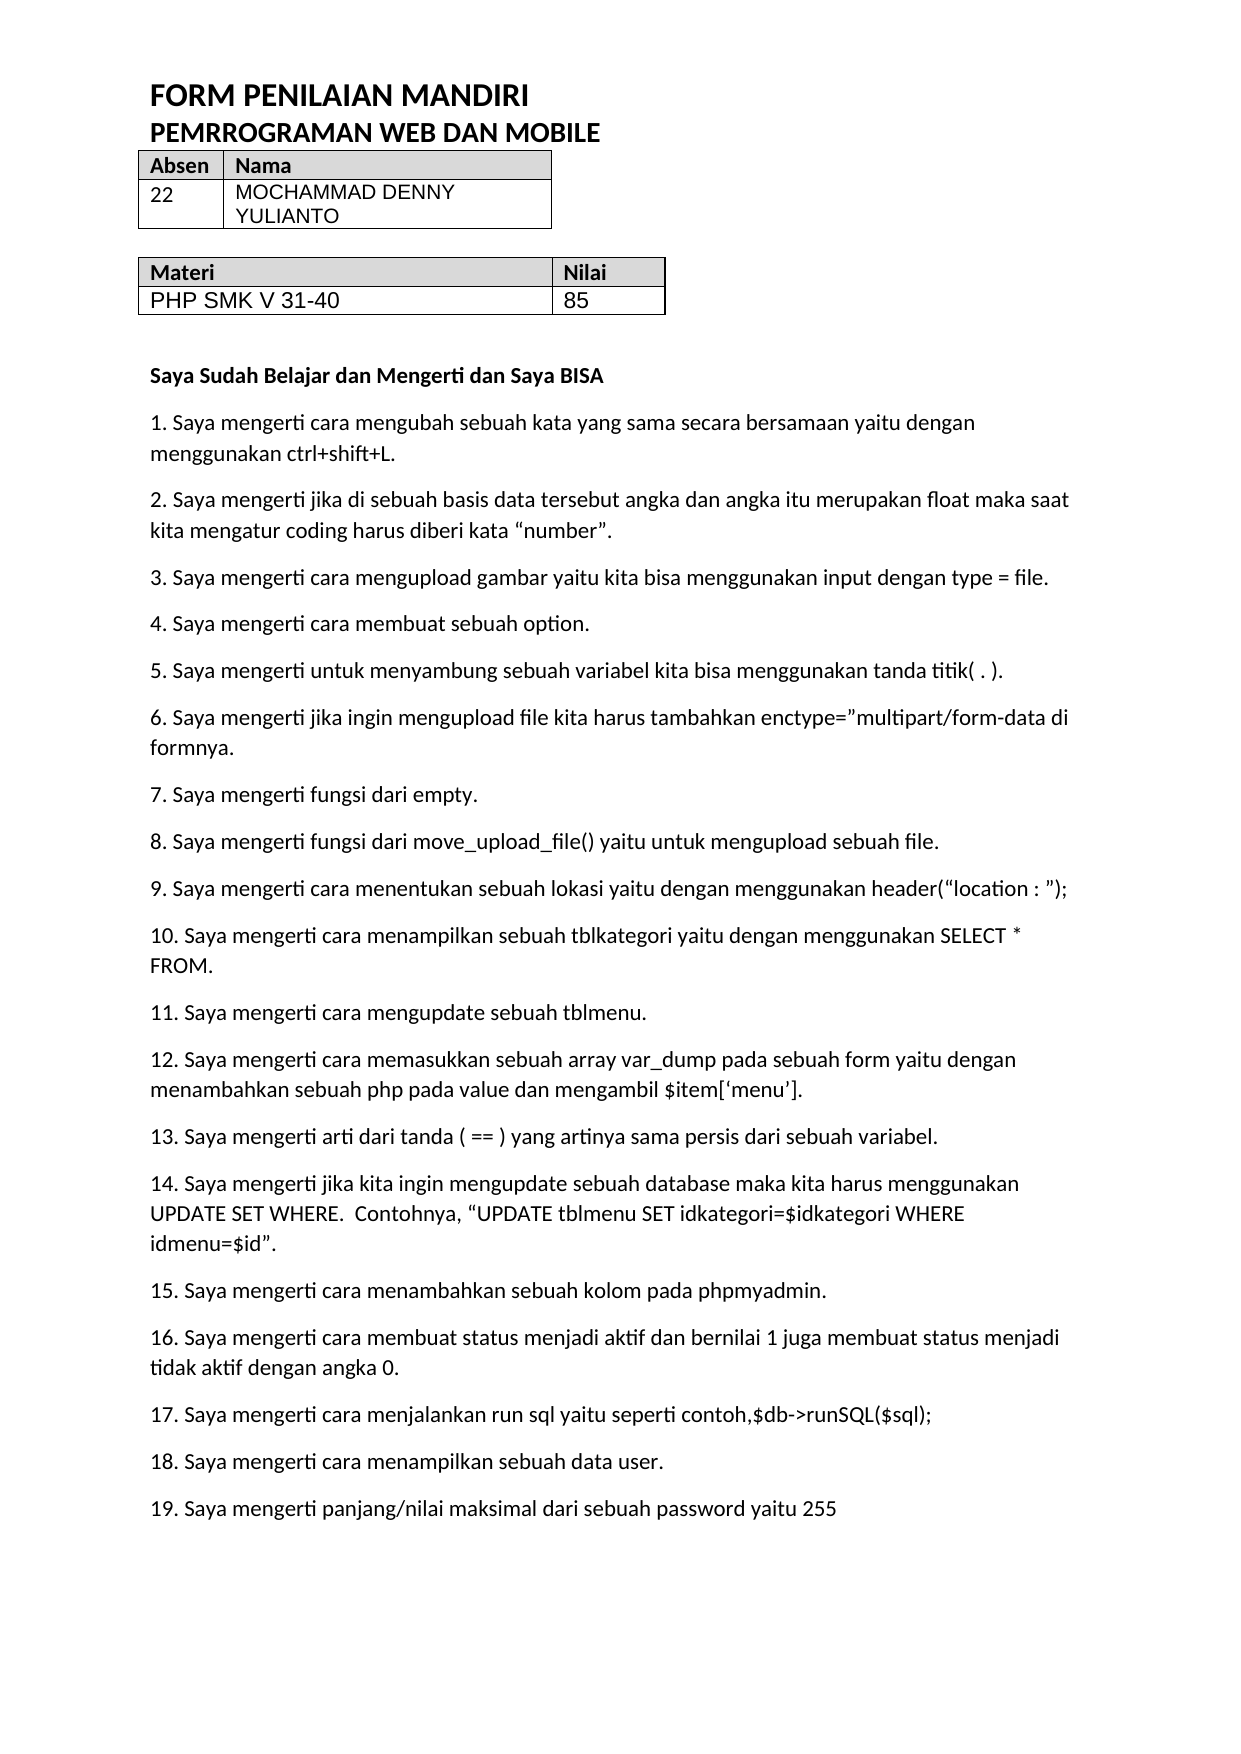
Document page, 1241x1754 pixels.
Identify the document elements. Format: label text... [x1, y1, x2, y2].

text 3. Saya mengerti cara mengupload gambar yaitu kita bisa menggunakan input dengan type = file. [150, 563, 1090, 591]
table_cell PHP SMK V 31-40 [139, 287, 552, 314]
text 10. Saya mengerti cara menampilkan sebuah tblkategori yaitu dengan menggunakan SELECT * FROM. [150, 921, 1090, 979]
text 19. Saya mengerti panjang/nilai maksimal dari sebuah password yaitu 255 [150, 1494, 1090, 1522]
text 17. Saya mengerti cara menjalankan run sql yaitu seperti contoh,$db->runSQL($sql); [150, 1400, 1090, 1428]
text 1. Saya mengerti cara mengubah sebuah kata yang sama secara bersamaan yaitu dengan menggunakan ctrl+shift+L. [150, 408, 1090, 467]
text 12. Saya mengerti cara memasukkan sebuah array var_dump pada sebuah form yaitu dengan menambahkan sebuah php pada value dan mengambil $item[‘menu’]. [150, 1045, 1090, 1103]
text 5. Saya mengerti untuk menyambung sebuah variabel kita bisa menggunakan tanda titik( . ). [150, 656, 1090, 684]
table_header Materi [139, 258, 552, 286]
text 14. Saya mengerti jika kita ingin mengupdate sebuah database maka kita harus menggunakan UPDATE SET WHERE. Contohnya, “UPDATE tblmenu SET idkategori=$idkategori WHERE idmenu=$id”. [150, 1169, 1090, 1257]
text 18. Saya mengerti cara menampilkan sebuah data user. [150, 1447, 1090, 1475]
text 13. Saya mengerti arti dari tanda ( == ) yang artinya sama persis dari sebuah variabel. [150, 1122, 1090, 1150]
text 4. Saya mengerti cara membuat sebuah option. [150, 609, 1090, 637]
text 9. Saya mengerti cara menentukan sebuah lokasi yaitu dengan menggunakan header(“location : ”); [150, 874, 1090, 902]
text 7. Saya mengerti fungsi dari empty. [150, 780, 1090, 808]
text 6. Saya mengerti jika ingin mengupload file kita harus tambahkan enctype=”multipart/form-data di formnya. [150, 703, 1090, 761]
text 2. Saya mengerti jika di sebuah basis data tersebut angka dan angka itu merupakan float maka saat kita mengatur coding harus diberi kata “number”. [150, 486, 1090, 544]
table_cell 85 [553, 287, 664, 314]
text 8. Saya mengerti fungsi dari move_upload_file() yaitu untuk mengupload sebuah file. [150, 827, 1090, 855]
text 15. Saya mengerti cara menambahkan sebuah kolom pada phpmyadmin. [150, 1276, 1090, 1304]
text Saya Sudah Belajar dan Mengerti dan Saya BISA [150, 362, 1090, 389]
text 16. Saya mengerti cara membuat status menjadi aktif dan bernilai 1 juga membuat status menjadi tidak aktif dengan angka 0. [150, 1323, 1090, 1381]
text 11. Saya mengerti cara mengupdate sebuah tblmenu. [150, 998, 1090, 1026]
table_header Nilai [553, 258, 664, 286]
